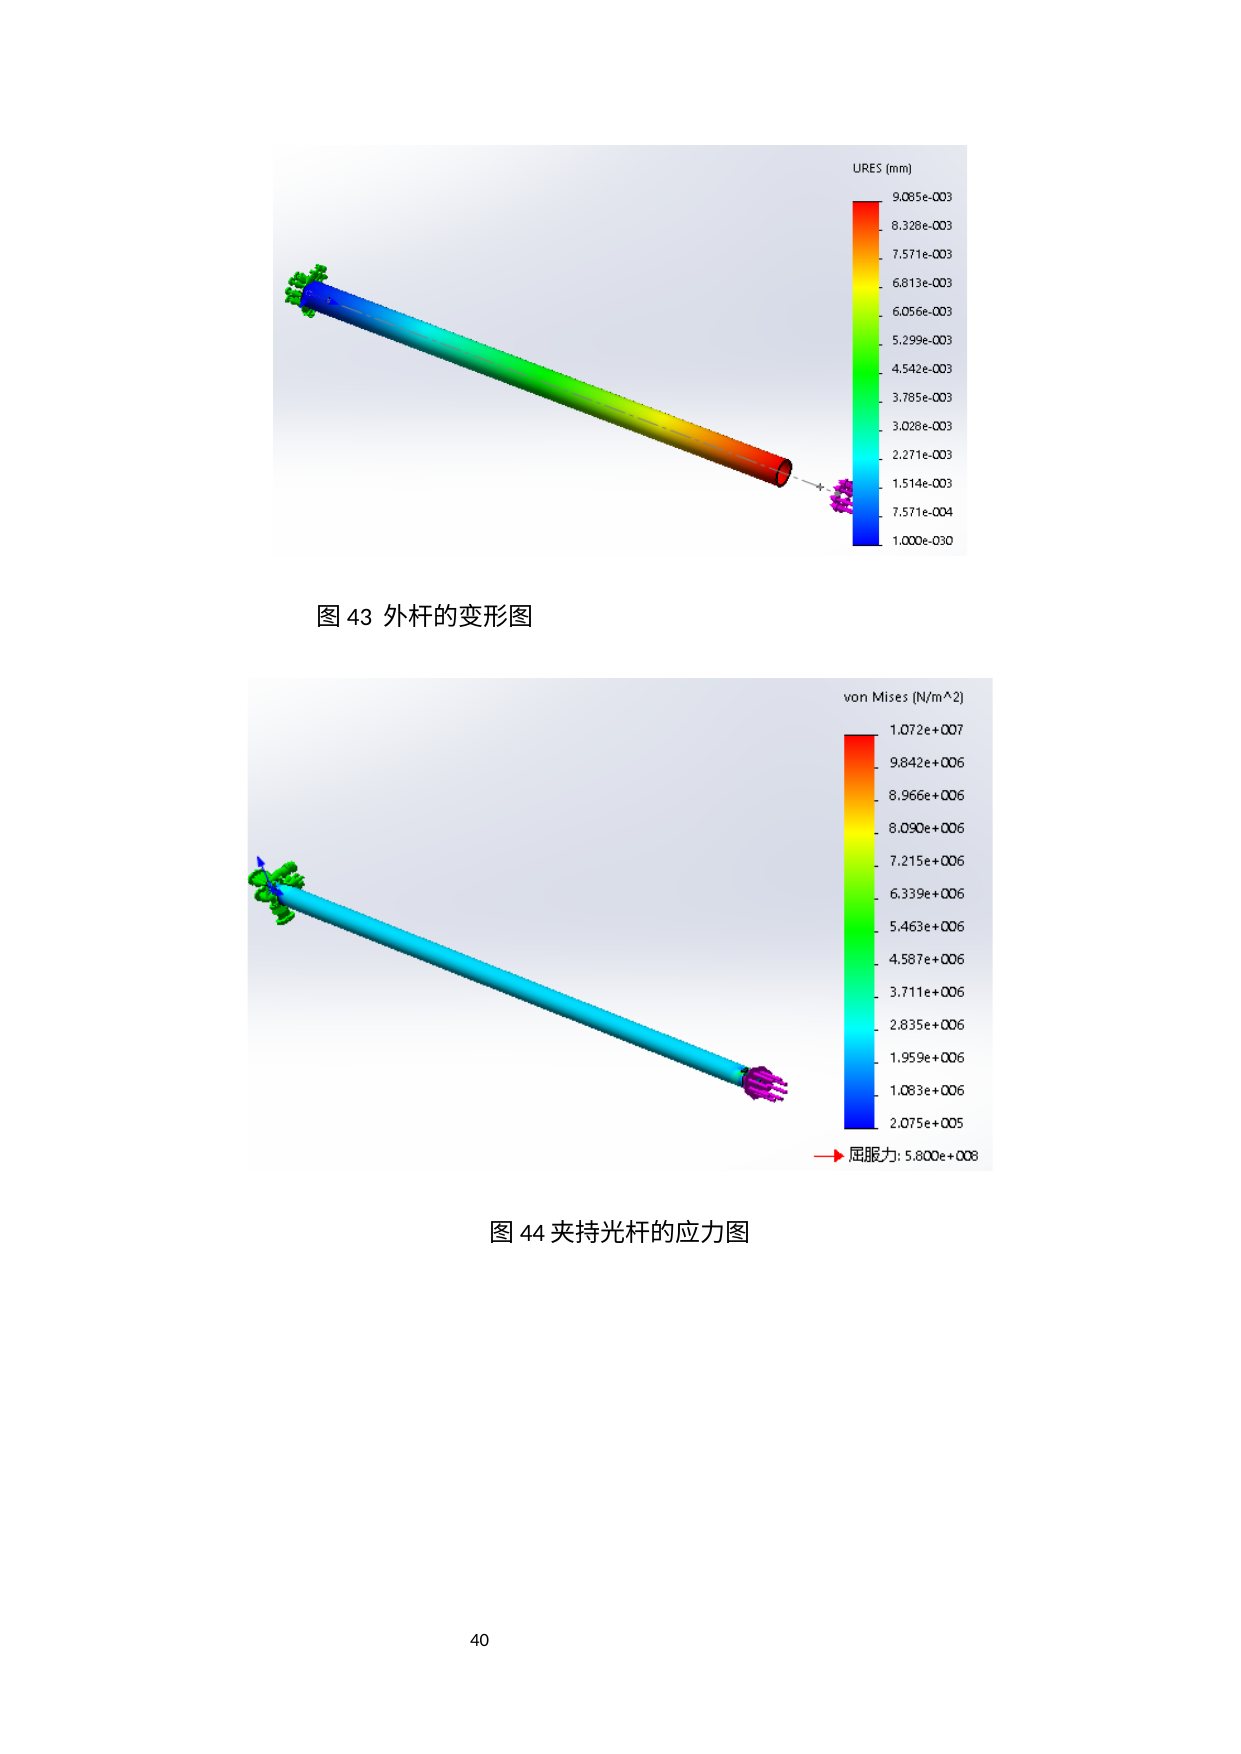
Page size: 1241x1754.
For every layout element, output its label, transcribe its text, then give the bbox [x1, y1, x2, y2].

text 图44 夹持光杆的应力图 [142, 1198, 1098, 1263]
text 图43 外杆的变形图 [142, 582, 1098, 647]
picture [273, 145, 968, 556]
picture [247, 678, 993, 1171]
